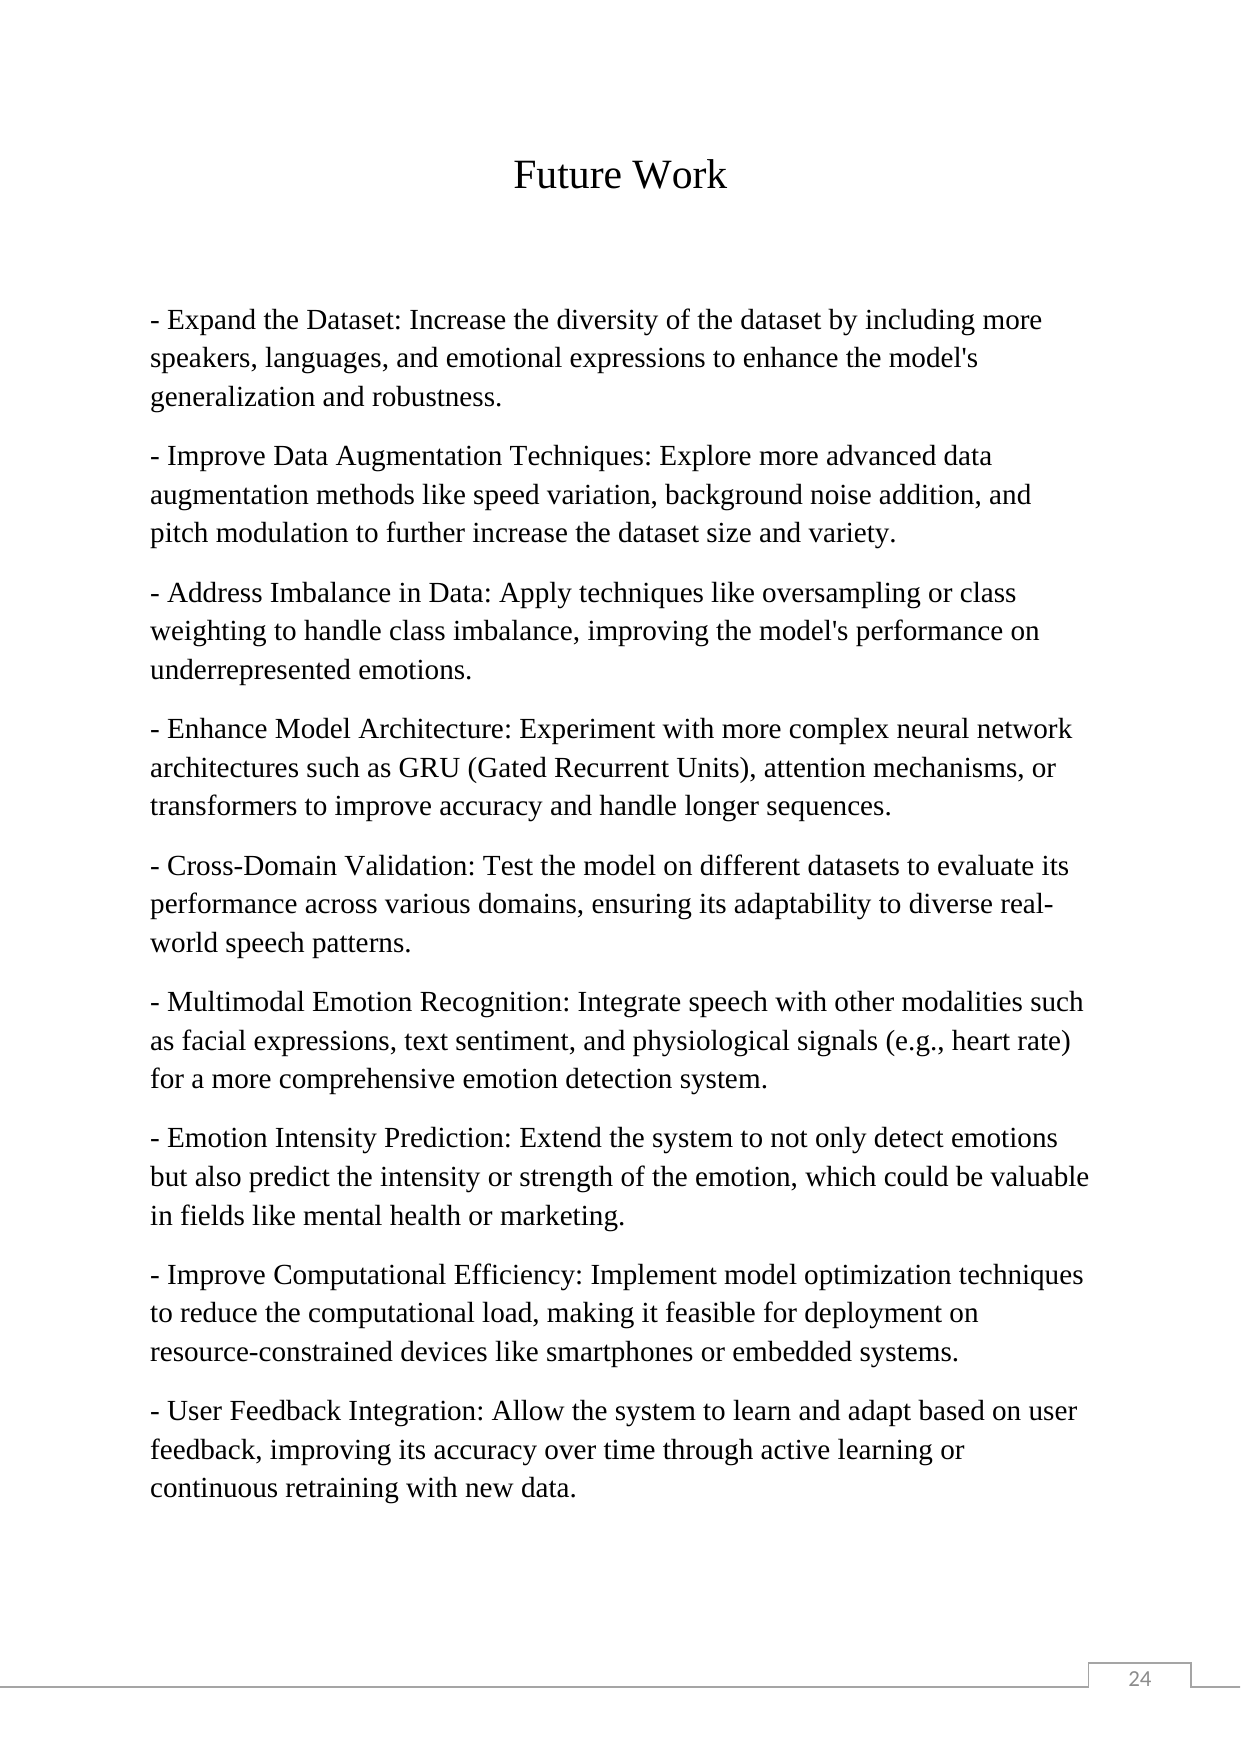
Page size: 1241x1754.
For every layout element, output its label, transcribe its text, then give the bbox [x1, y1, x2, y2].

text - Expand the Dataset: Increase the diversity of the dataset by including more speakers, languages, and emotional expressions to enhance the model's generalization and robustness. [150, 302, 1090, 412]
text - Address Imbalance in Data: Apply techniques like oversampling or class weighting to handle class imbalance, improving the model's performance on underrepresented emotions. [150, 575, 1090, 685]
text - Improve Data Augmentation Techniques: Explore more advanced data augmentation methods like speed variation, background noise addition, and pitch modulation to further increase the dataset size and variety. [150, 438, 1090, 549]
text - Emotion Intensity Prediction: Extend the system to not only detect emotions but also predict the intensity or strength of the emotion, which could be valuable in fields like mental health or marketing. [150, 1121, 1090, 1231]
text - Enhance Model Architecture: Experiment with more complex neural network architectures such as GRU (Gated Recurrent Units), attention mechanisms, or transformers to improve accuracy and handle longer sequences. [150, 711, 1090, 822]
text - Multimodal Emotion Recognition: Integrate speech with other modalities such as facial expressions, text sentiment, and physiological signals (e.g., heart rate) for a more comprehensive emotion detection system. [150, 984, 1090, 1095]
text Future Work [150, 150, 1090, 198]
text - Improve Computational Efficiency: Implement model optimization techniques to reduce the computational load, making it feasible for deployment on resource-constrained devices like smartphones or embedded systems. [150, 1257, 1090, 1368]
text - Cross-Domain Validation: Test the model on different datasets to evaluate its performance across various domains, ensuring its adaptability to diverse real-world speech patterns. [150, 848, 1090, 958]
text - User Feedback Integration: Allow the system to learn and adapt based on user feedback, improving its accuracy over time through active learning or continuous retraining with new data. [150, 1393, 1090, 1504]
